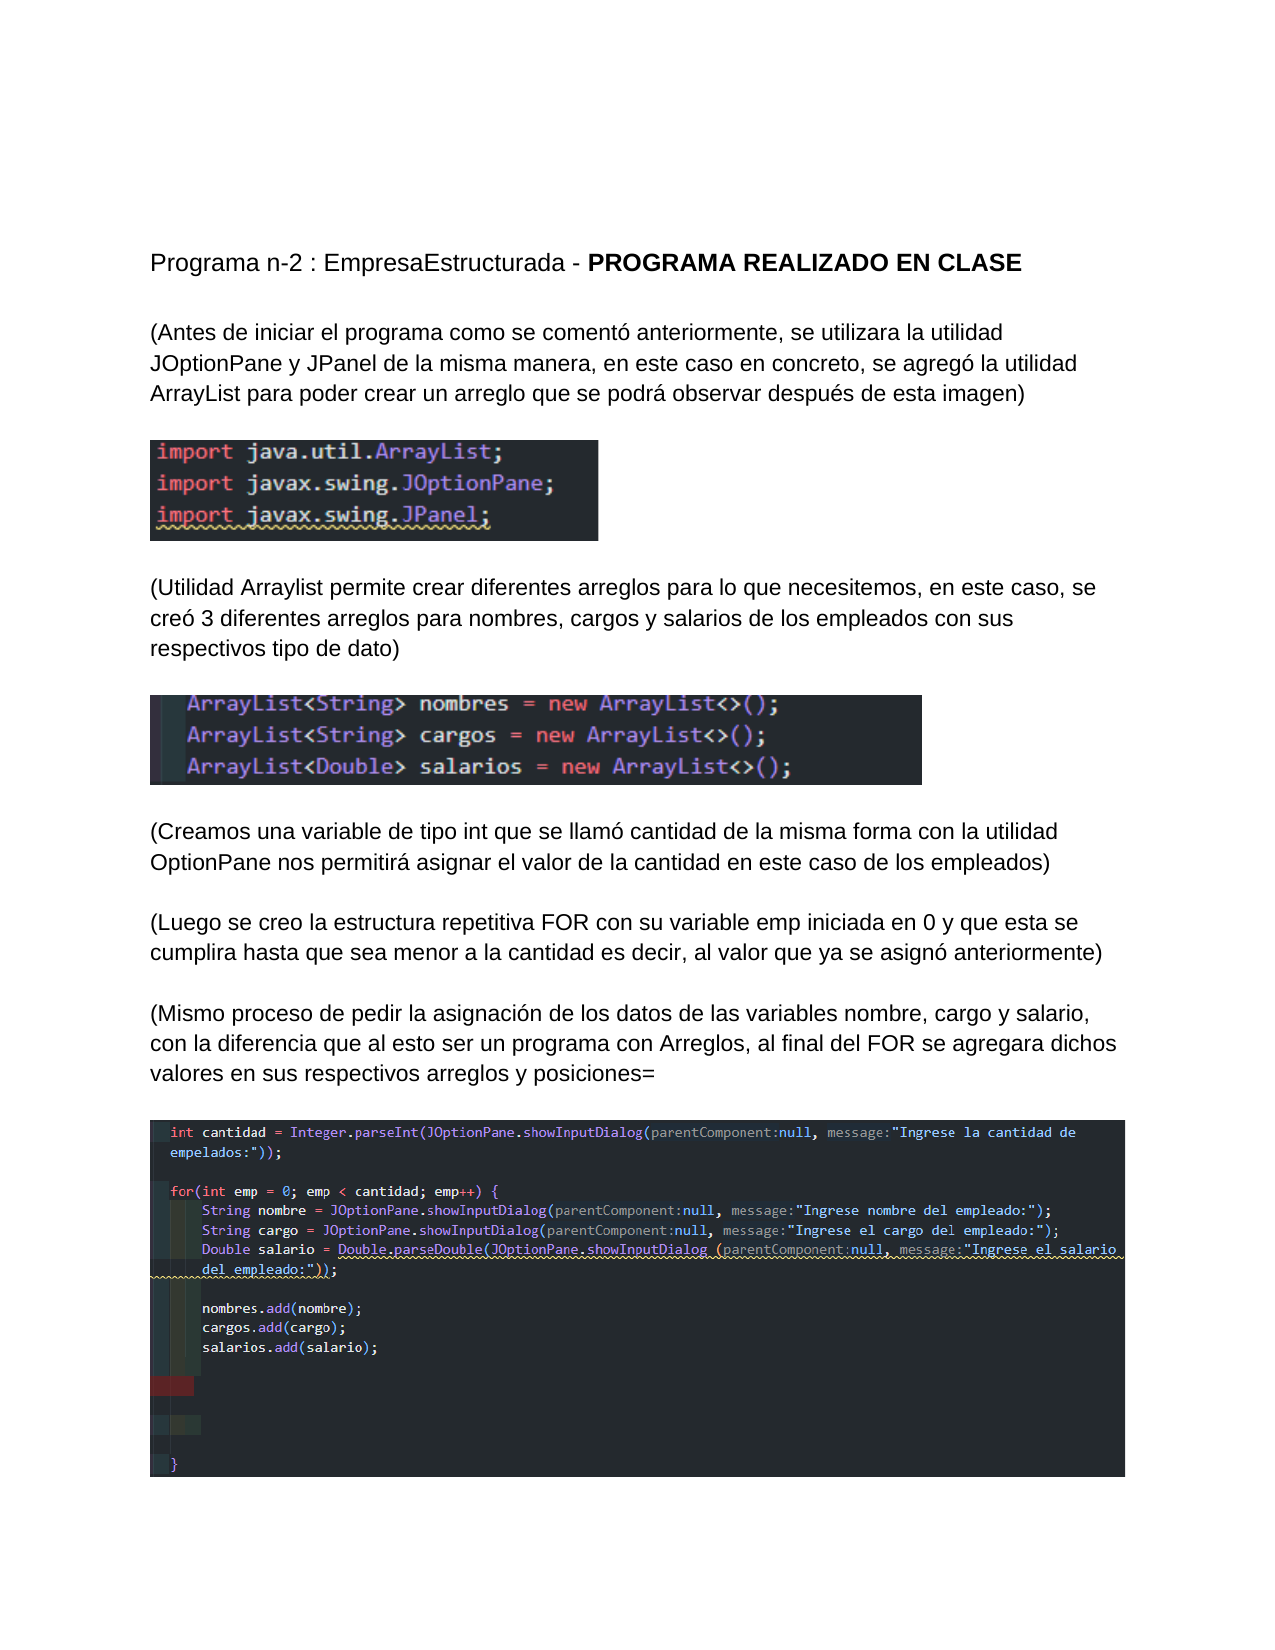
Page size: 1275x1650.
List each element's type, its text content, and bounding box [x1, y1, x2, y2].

picture [150, 695, 922, 785]
text (Mismo proceso de pedir la asignación de los datos de las variables nombre, cargo y salario, con la diferencia que al esto ser un programa con Arreglos, al final del FOR se agregara dichos valores en sus respectivos arreglos y posiciones= [150, 999, 1125, 1086]
text (Luego se creo la estructura repetitiva FOR con su variable emp iniciada en 0 y que esta se cumplira hasta que sea menor a la cantidad es decir, al valor que ya se asignó anteriormente) [150, 909, 1125, 965]
text (Utilidad Arraylist permite crear diferentes arreglos para lo que necesitemos, en este caso, se creó 3 diferentes arreglos para nombres, cargos y salarios de los empleados con sus respectivos tipo de dato) [150, 574, 1125, 661]
text (Antes de iniciar el programa como se comentó anteriormente, se utilizara la utilidad JOptionPane y JPanel de la misma manera, en este caso en concreto, se agregó la utilidad ArrayList para poder crear un arreglo que se podrá observar después de esta imagen) [150, 319, 1125, 406]
picture [150, 440, 599, 541]
text (Creamos una variable de tipo int que se llamó cantidad de la misma forma con la utilidad OptionPane nos permitirá asignar el valor de la cantidad en este caso de los empleados) [150, 818, 1125, 875]
picture [150, 1120, 1125, 1477]
subtitle Programa n-2 : EmpresaEstructurada - PROGRAMA REALIZADO EN CLASE [150, 248, 1125, 277]
